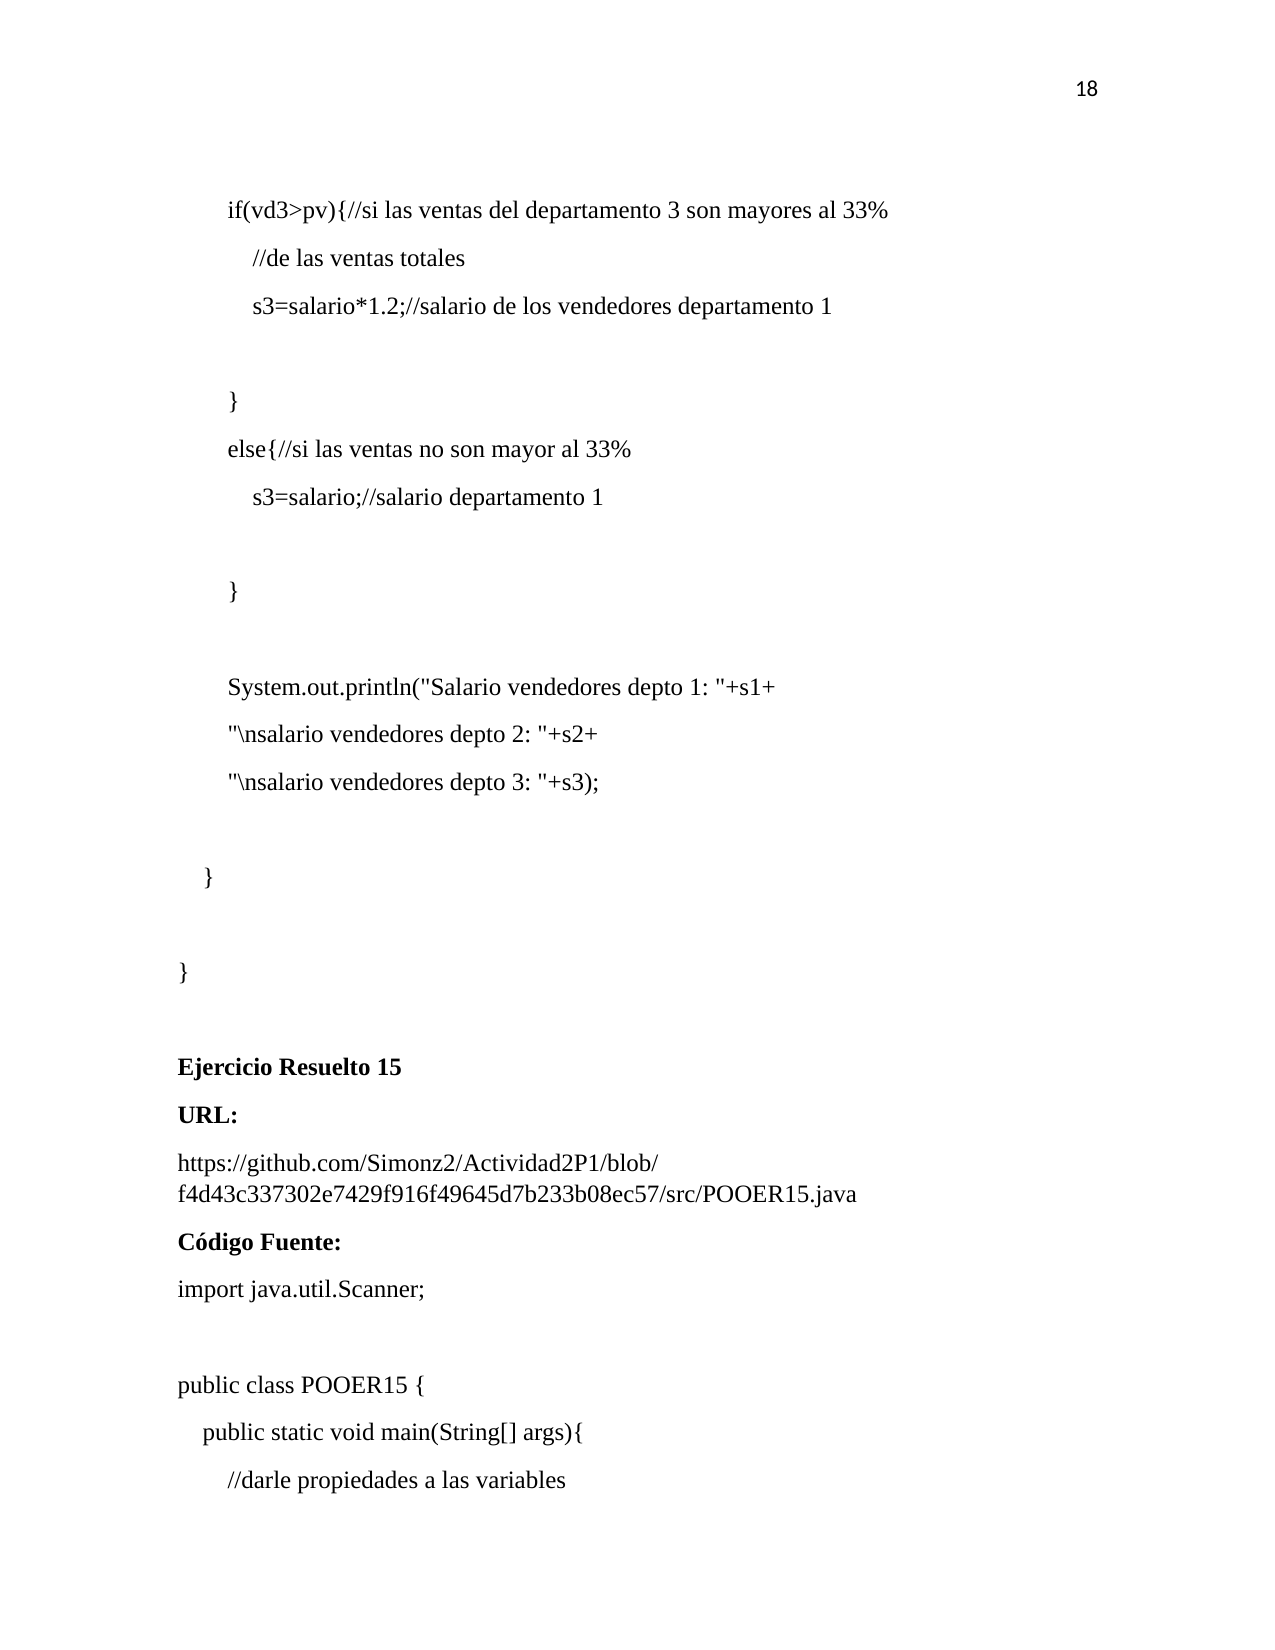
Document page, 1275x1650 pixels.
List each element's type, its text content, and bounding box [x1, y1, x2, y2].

text System.out.println("Salario vendedores depto 1: "+s1+ [177, 672, 1098, 700]
text https://github.com/Simonz2/Actividad2P1/blob/f4d43c337302e7429f916f49645d7b233b08ec57/src/POOER15.java [177, 1148, 1098, 1208]
text Código Fuente: [177, 1227, 1098, 1255]
text } [177, 386, 1098, 415]
text //de las ventas totales [177, 243, 1098, 272]
text } [177, 862, 1098, 891]
text //darle propiedades a las variables [177, 1465, 1098, 1494]
text "\nsalario vendedores depto 3: "+s3); [177, 767, 1098, 796]
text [177, 434, 1098, 463]
text } [177, 957, 1098, 986]
text "\nsalario vendedores depto 2: "+s2+ [177, 719, 1098, 748]
text } [177, 576, 1098, 605]
text if(vd3>pv){//si las ventas del departamento 3 son mayores al 33% [177, 195, 1098, 224]
text s3=salario*1.2;//salario de los vendedores departamento 1 [177, 291, 1098, 319]
text public static void main(String[] args){ [177, 1417, 1098, 1446]
text Ejercicio Resuelto 15 [177, 1052, 1098, 1081]
text import java.util.Scanner; [177, 1274, 1098, 1303]
text public class POOER15 { [177, 1370, 1098, 1398]
text s3=salario;//salario departamento 1 [177, 482, 1098, 510]
text URL: [177, 1100, 1098, 1129]
